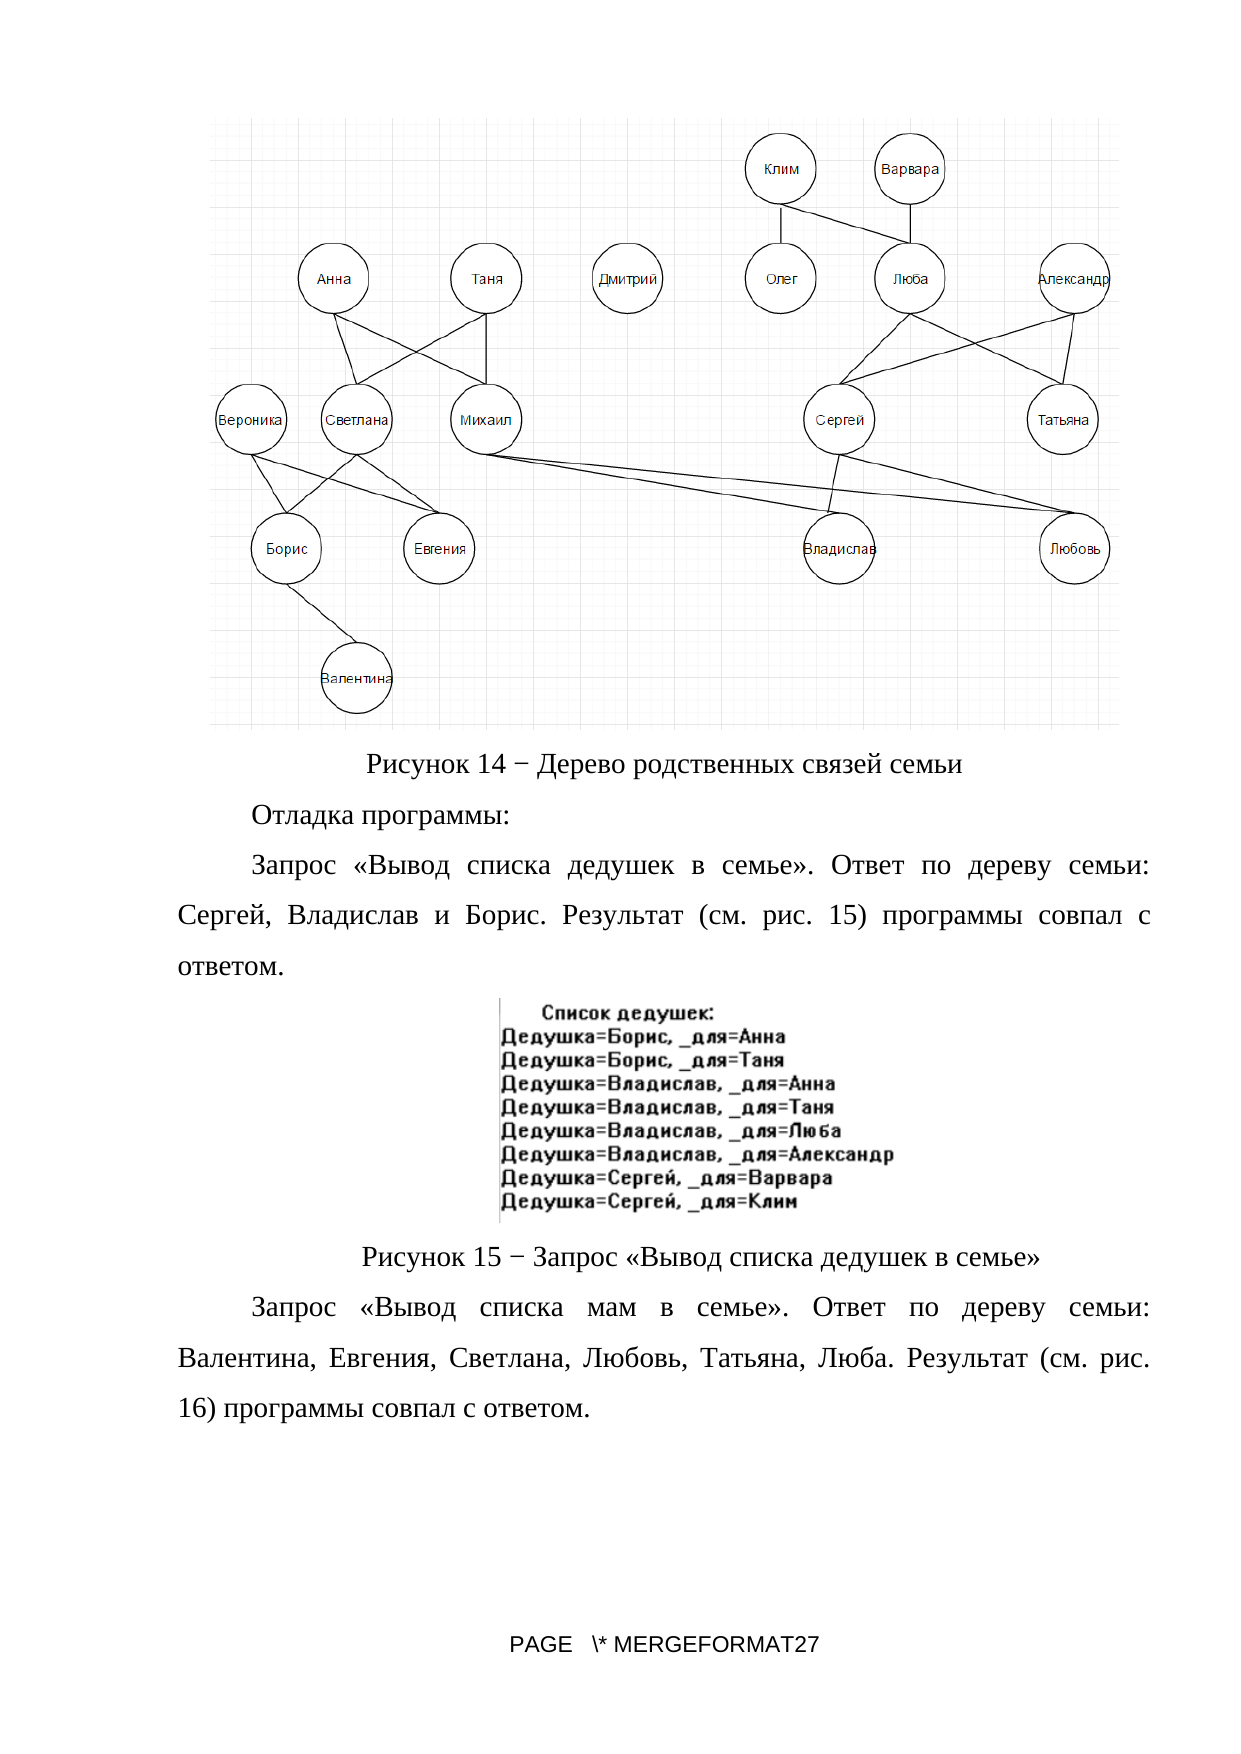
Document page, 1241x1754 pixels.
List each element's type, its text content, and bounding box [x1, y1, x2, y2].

picture [499, 998, 903, 1223]
text Рисунок 15 − Запрос «Вывод списка дедушек в семье» [177, 1239, 1152, 1273]
picture [209, 118, 1120, 730]
text Рисунок 14 − Дерево родственных связей семьи [177, 746, 1152, 780]
text Запрос «Вывод списка мам в семье». Ответ по дереву семьи: Валентина, Евгения, Светлана, Любовь, Татьяна, Люба. Результат (см. рис. 16) программы совпал с ответом. [177, 1289, 1152, 1424]
text Запрос «Вывод списка дедушек в семье». Ответ по дереву семьи: Сергей, Владислав и Борис. Результат (см. рис. 15) программы совпал с ответом. [177, 847, 1152, 981]
text Отладка программы: [177, 797, 1152, 830]
